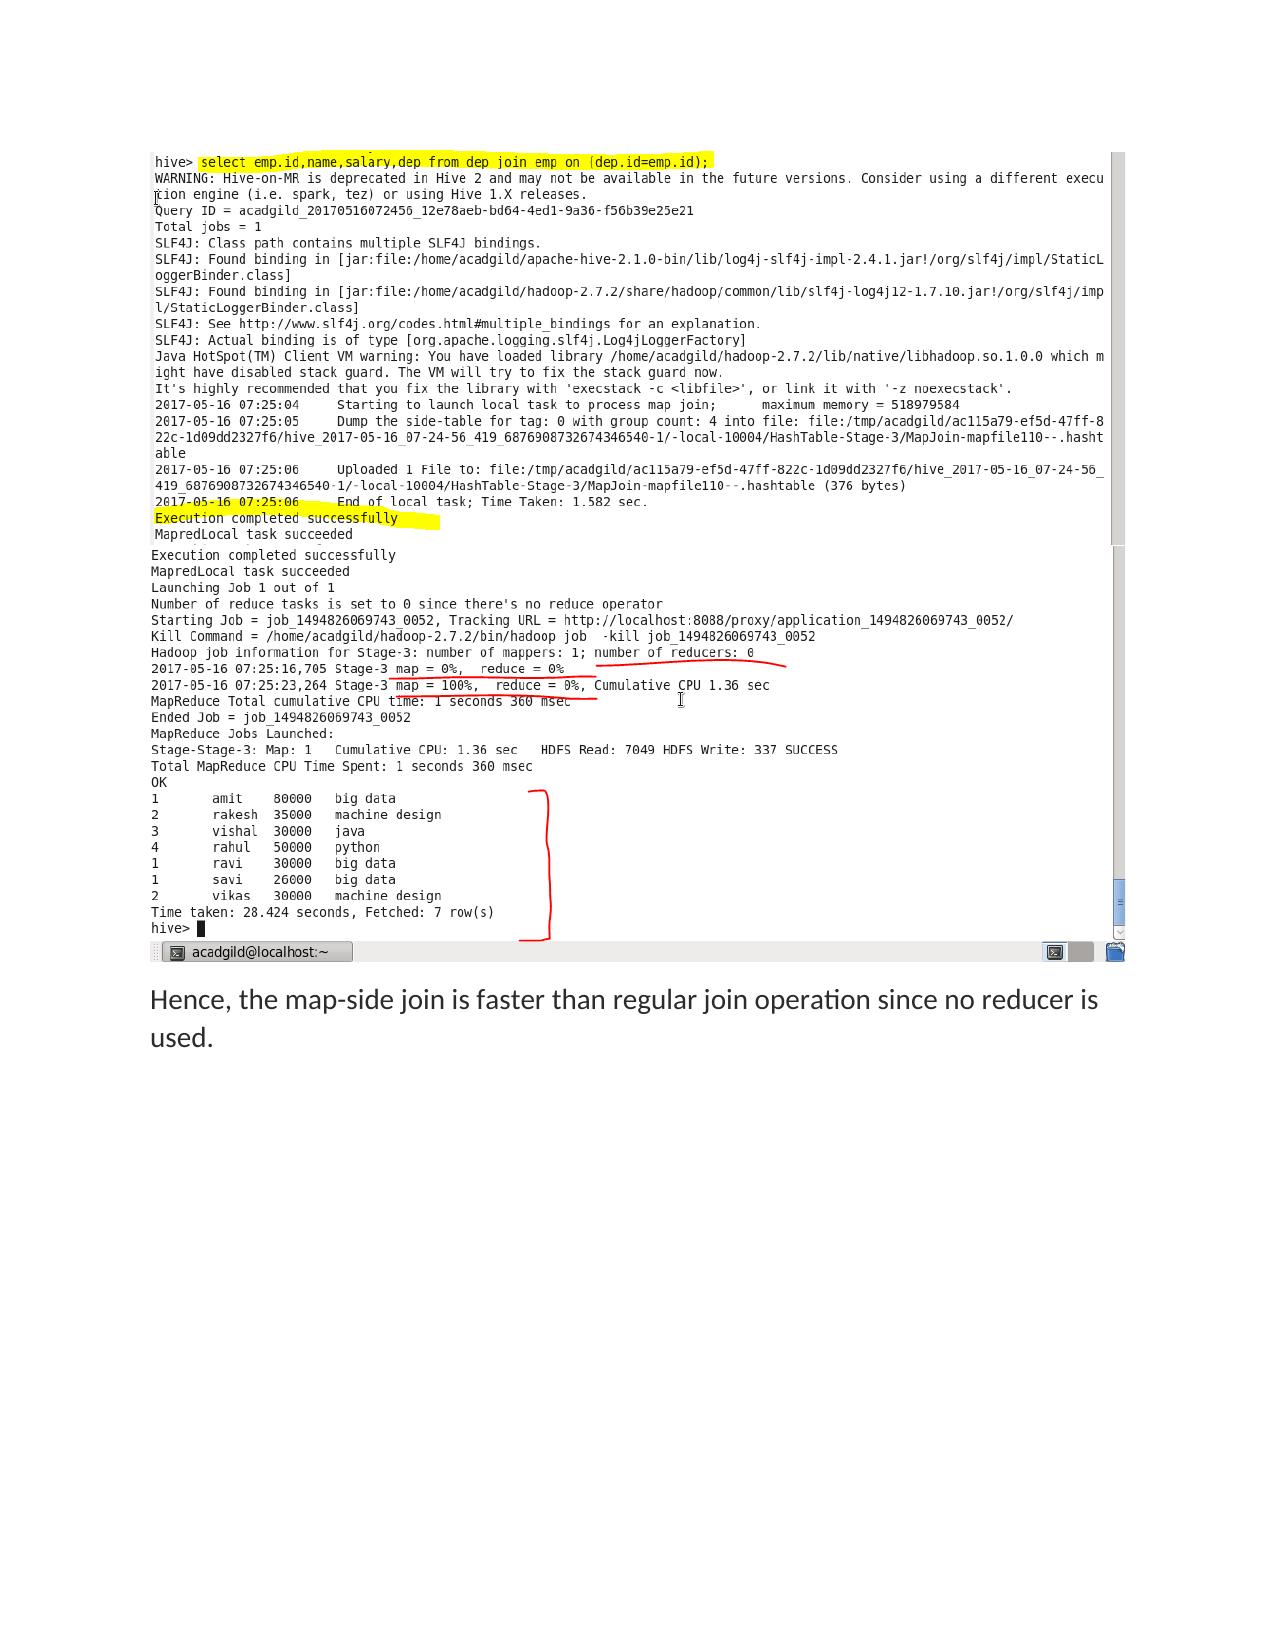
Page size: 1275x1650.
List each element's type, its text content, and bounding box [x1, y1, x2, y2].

text Hence, the map-side join is faster than regular join operation since no reducer is used. [150, 981, 1125, 1055]
picture [150, 546, 1125, 962]
picture [150, 150, 1125, 545]
